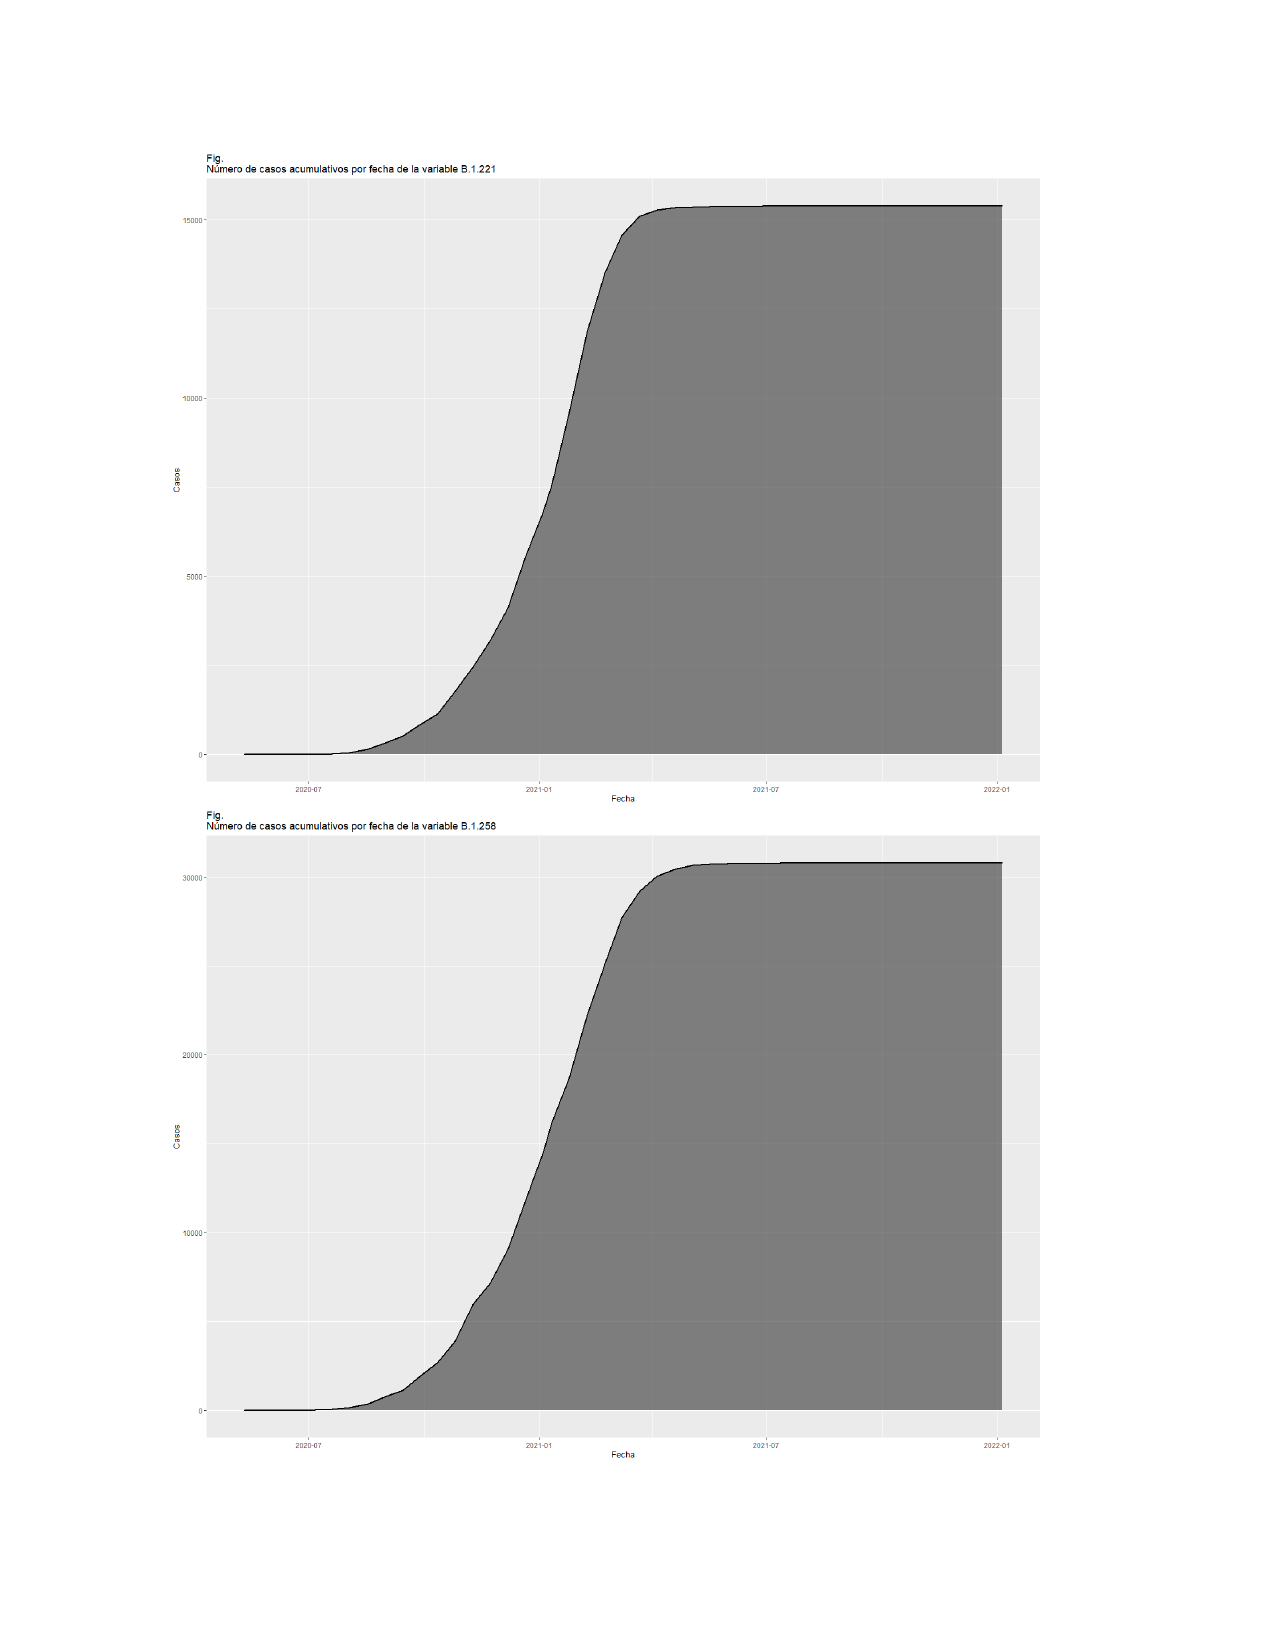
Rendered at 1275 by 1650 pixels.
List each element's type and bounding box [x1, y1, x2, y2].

picture [168, 150, 1044, 1463]
